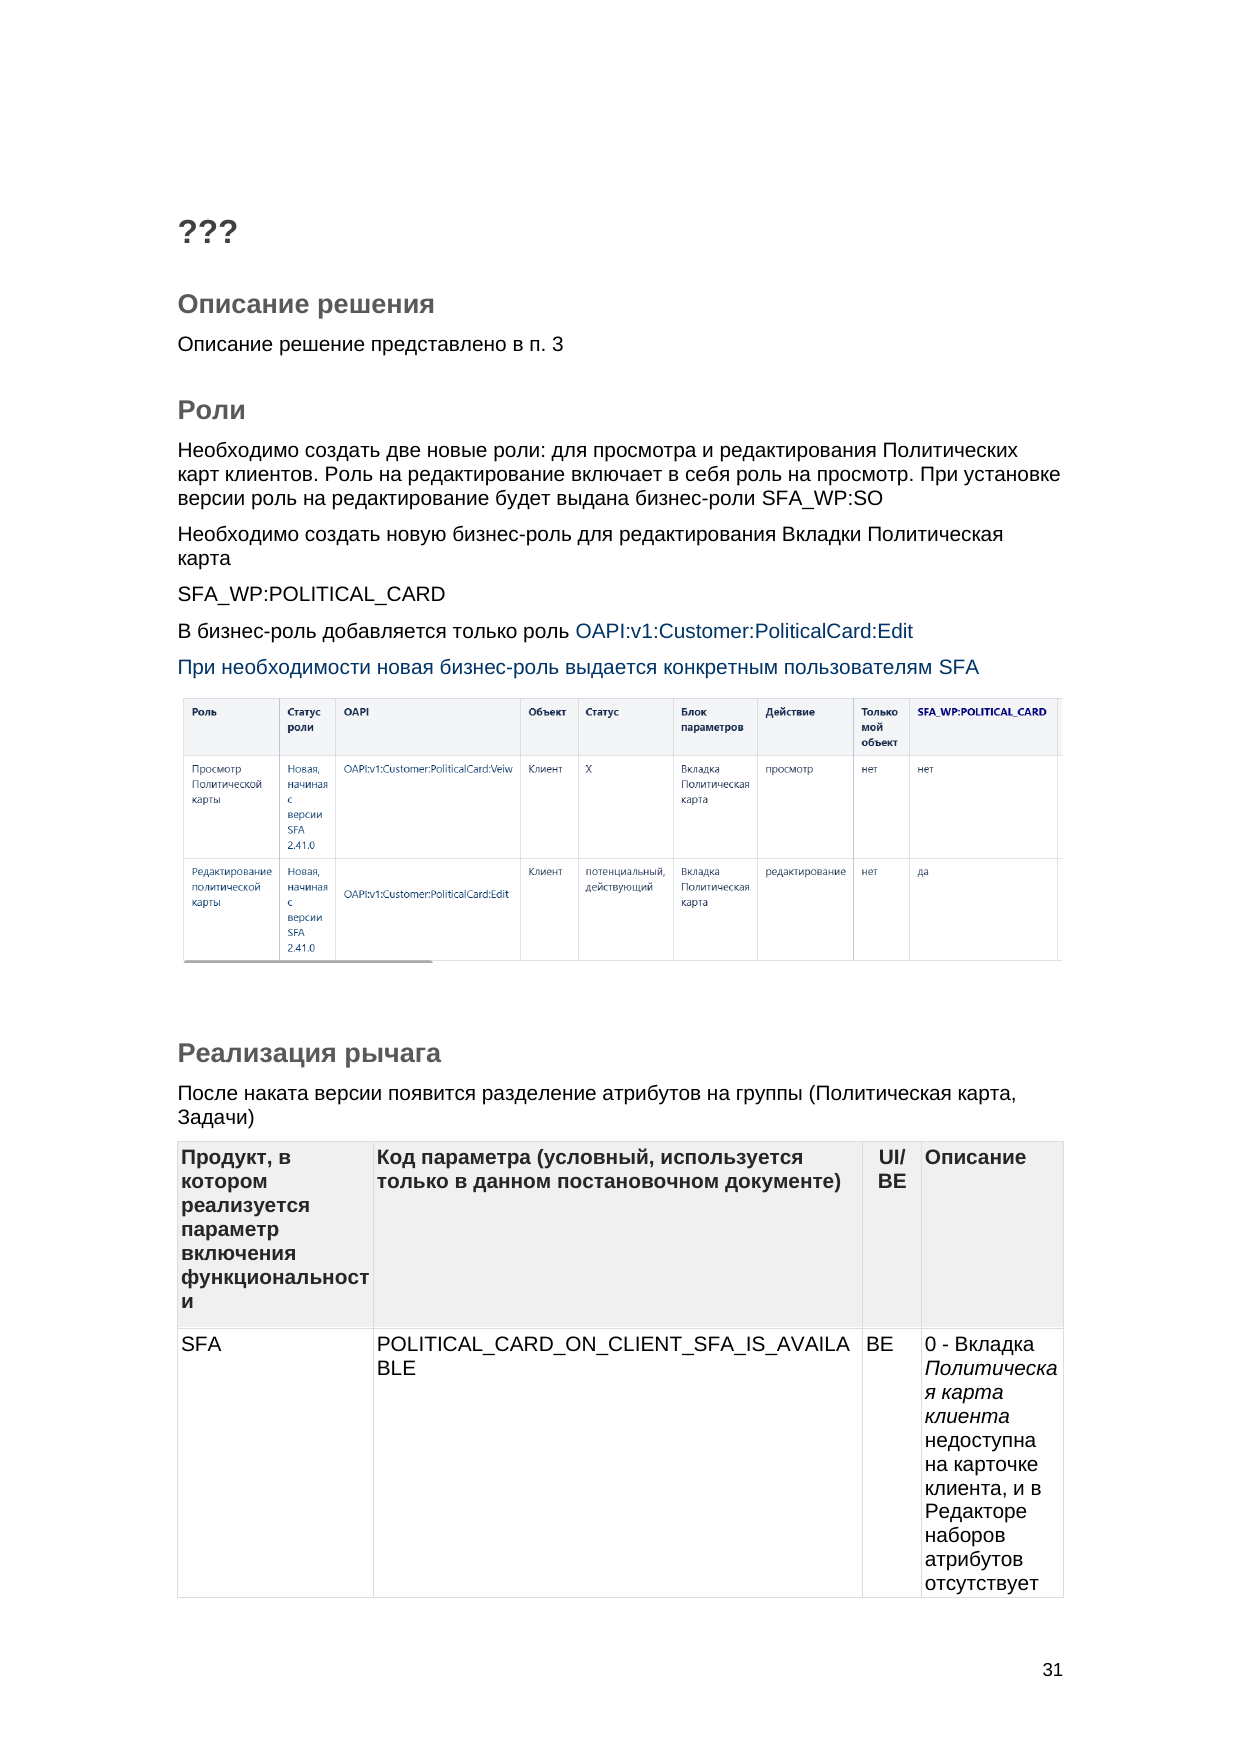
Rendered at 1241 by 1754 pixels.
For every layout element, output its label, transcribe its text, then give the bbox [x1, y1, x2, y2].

subtitle ??? [177, 212, 1063, 251]
text Необходимо создать две новые роли: для просмотра и редактирования Политических карт клиентов. Роль на редактирование включает в себя роль на просмотр. При установке версии роль на редактирование будет выдана бизнес-роли SFA_WP:SO [177, 437, 1063, 509]
text В бизнес-роль добавляется только роль OAPI:v1:Customer:PoliticalCard:Edit [177, 619, 1063, 643]
table_cell POLITICAL_CARD_ON_CLIENT_SFA_IS_AVAILABLE [374, 1329, 862, 1597]
subtitle Описание решения [177, 288, 1063, 320]
text SFA_WP:POLITICAL_CARD [177, 582, 1063, 606]
subtitle Реализация рычага [177, 1037, 1063, 1068]
text Описание решение представлено в п. 3 [177, 332, 1063, 356]
text После наката версии появится разделение атрибутов на группы (Политическая карта, Задачи) [177, 1081, 1063, 1128]
table_cell SFA [178, 1329, 373, 1597]
text Необходимо создать новую бизнес-роль для редактирования Вкладки Политическая карта [177, 522, 1063, 570]
text При необходимости новая бизнес-роль выдается конкретным пользователям SFA [177, 655, 1063, 679]
table_header Код параметра (условный, используется только в данном постановочном документе) [374, 1142, 862, 1327]
picture [177, 691, 1063, 963]
table_header Продукт, в котором реализуется параметр включения функциональности [178, 1142, 373, 1327]
table_header Описание [922, 1142, 1063, 1327]
table_header UI/BE [863, 1142, 921, 1327]
table_cell BE [863, 1329, 921, 1597]
subtitle Роли [177, 394, 1063, 425]
